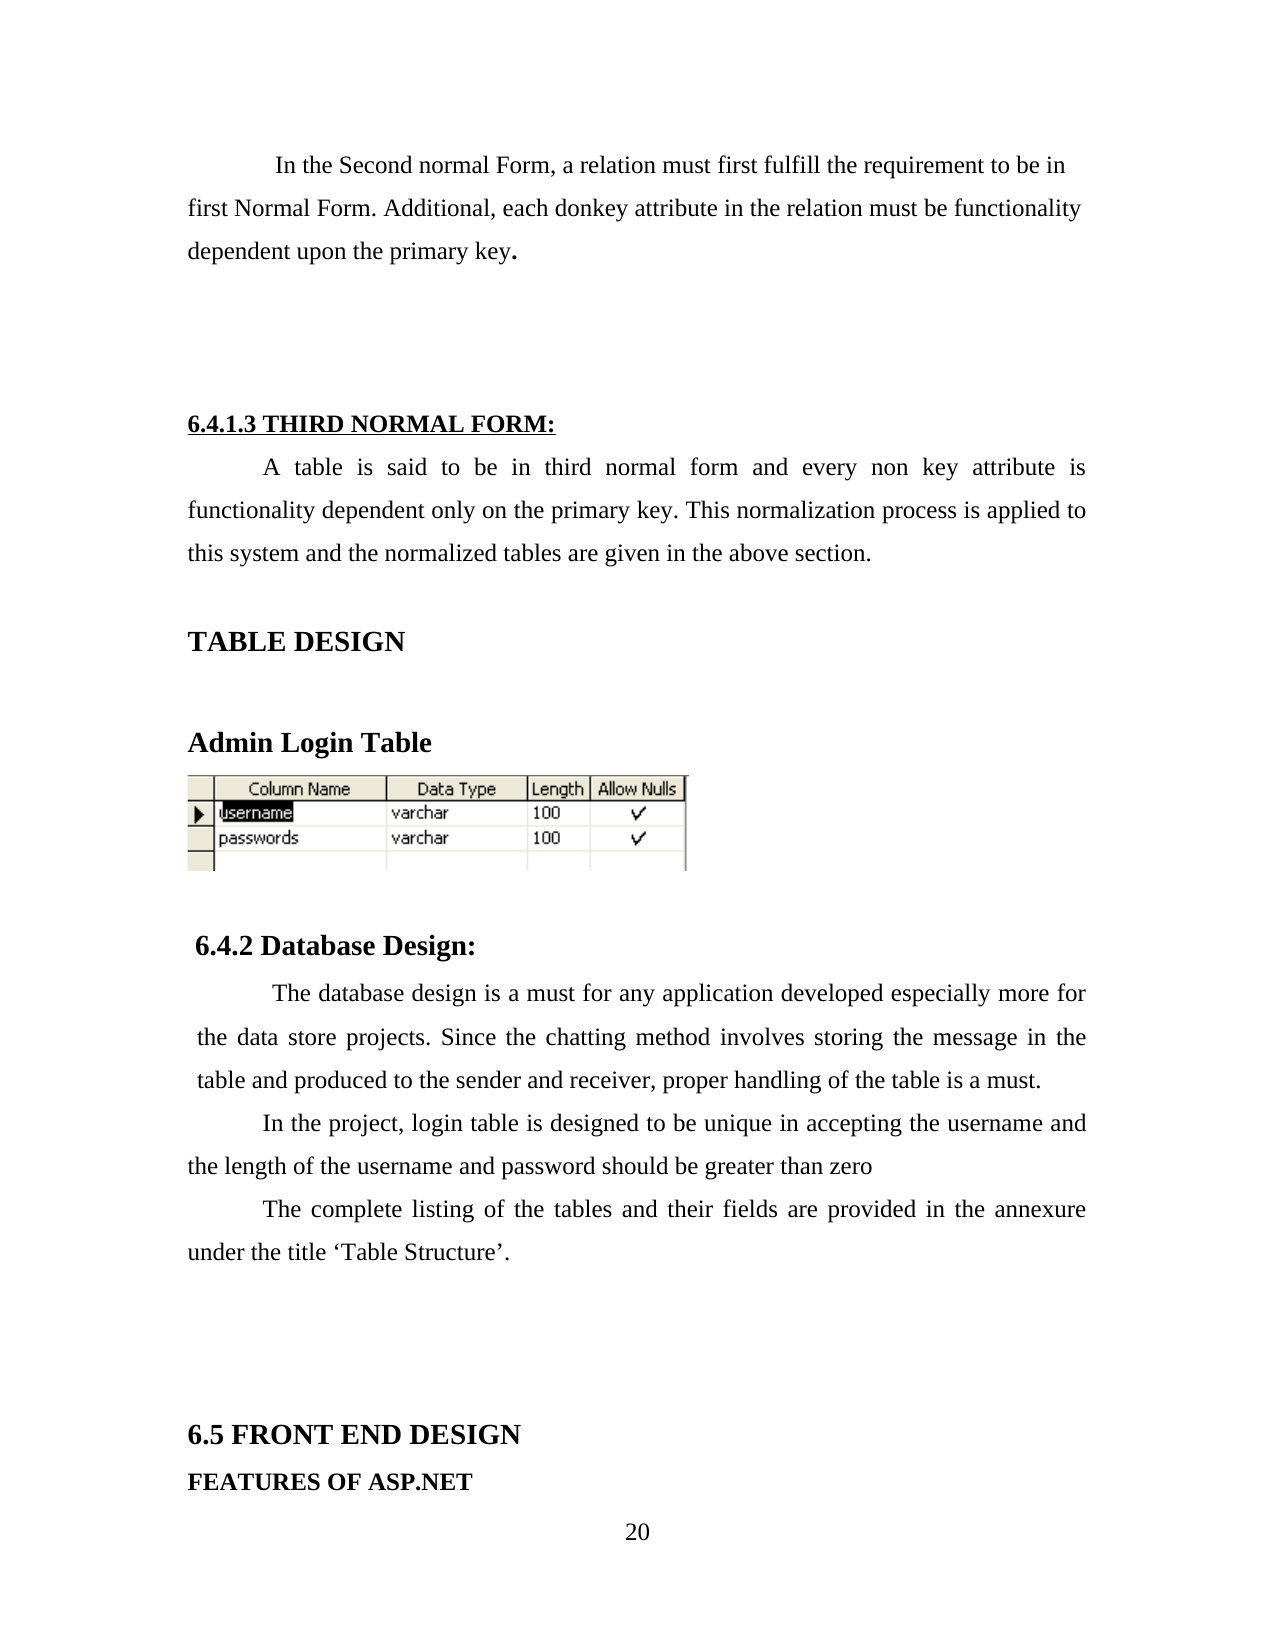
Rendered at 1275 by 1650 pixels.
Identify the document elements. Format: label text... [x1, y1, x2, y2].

text Admin Login Table [187, 725, 1087, 758]
text The database design is a must for any application developed especially more for the data store projects. Since the chatting method involves storing the message in the table and produced to the sender and receiver, proper handling of the table is a must. [197, 978, 1087, 1093]
text 6.4.2 Database Design: [187, 928, 1087, 962]
text A table is said to be in third normal form and every non key attribute is functionality dependent only on the primary key. This normalization process is applied to this system and the normalized tables are given in the above section. [187, 452, 1087, 567]
text 6.5 FRONT END DESIGN [187, 1417, 1087, 1450]
picture [187, 775, 689, 871]
text 6.4.1.3 THIRD NORMAL FORM: [187, 409, 1087, 437]
text The complete listing of the tables and their fields are provided in the annexure under the title ‘Table Structure’. [187, 1194, 1087, 1266]
text In the Second normal Form, a relation must first fulfill the requirement to be in first Normal Form. Additional, each donkey attribute in the relation must be functionality dependent upon the primary key. [187, 150, 1087, 265]
text TABLE DESIGN [187, 624, 1087, 658]
text In the project, login table is designed to be unique in accepting the username and the length of the username and password should be greater than zero [187, 1108, 1087, 1180]
text FEATURES OF ASP.NET [187, 1467, 1087, 1496]
